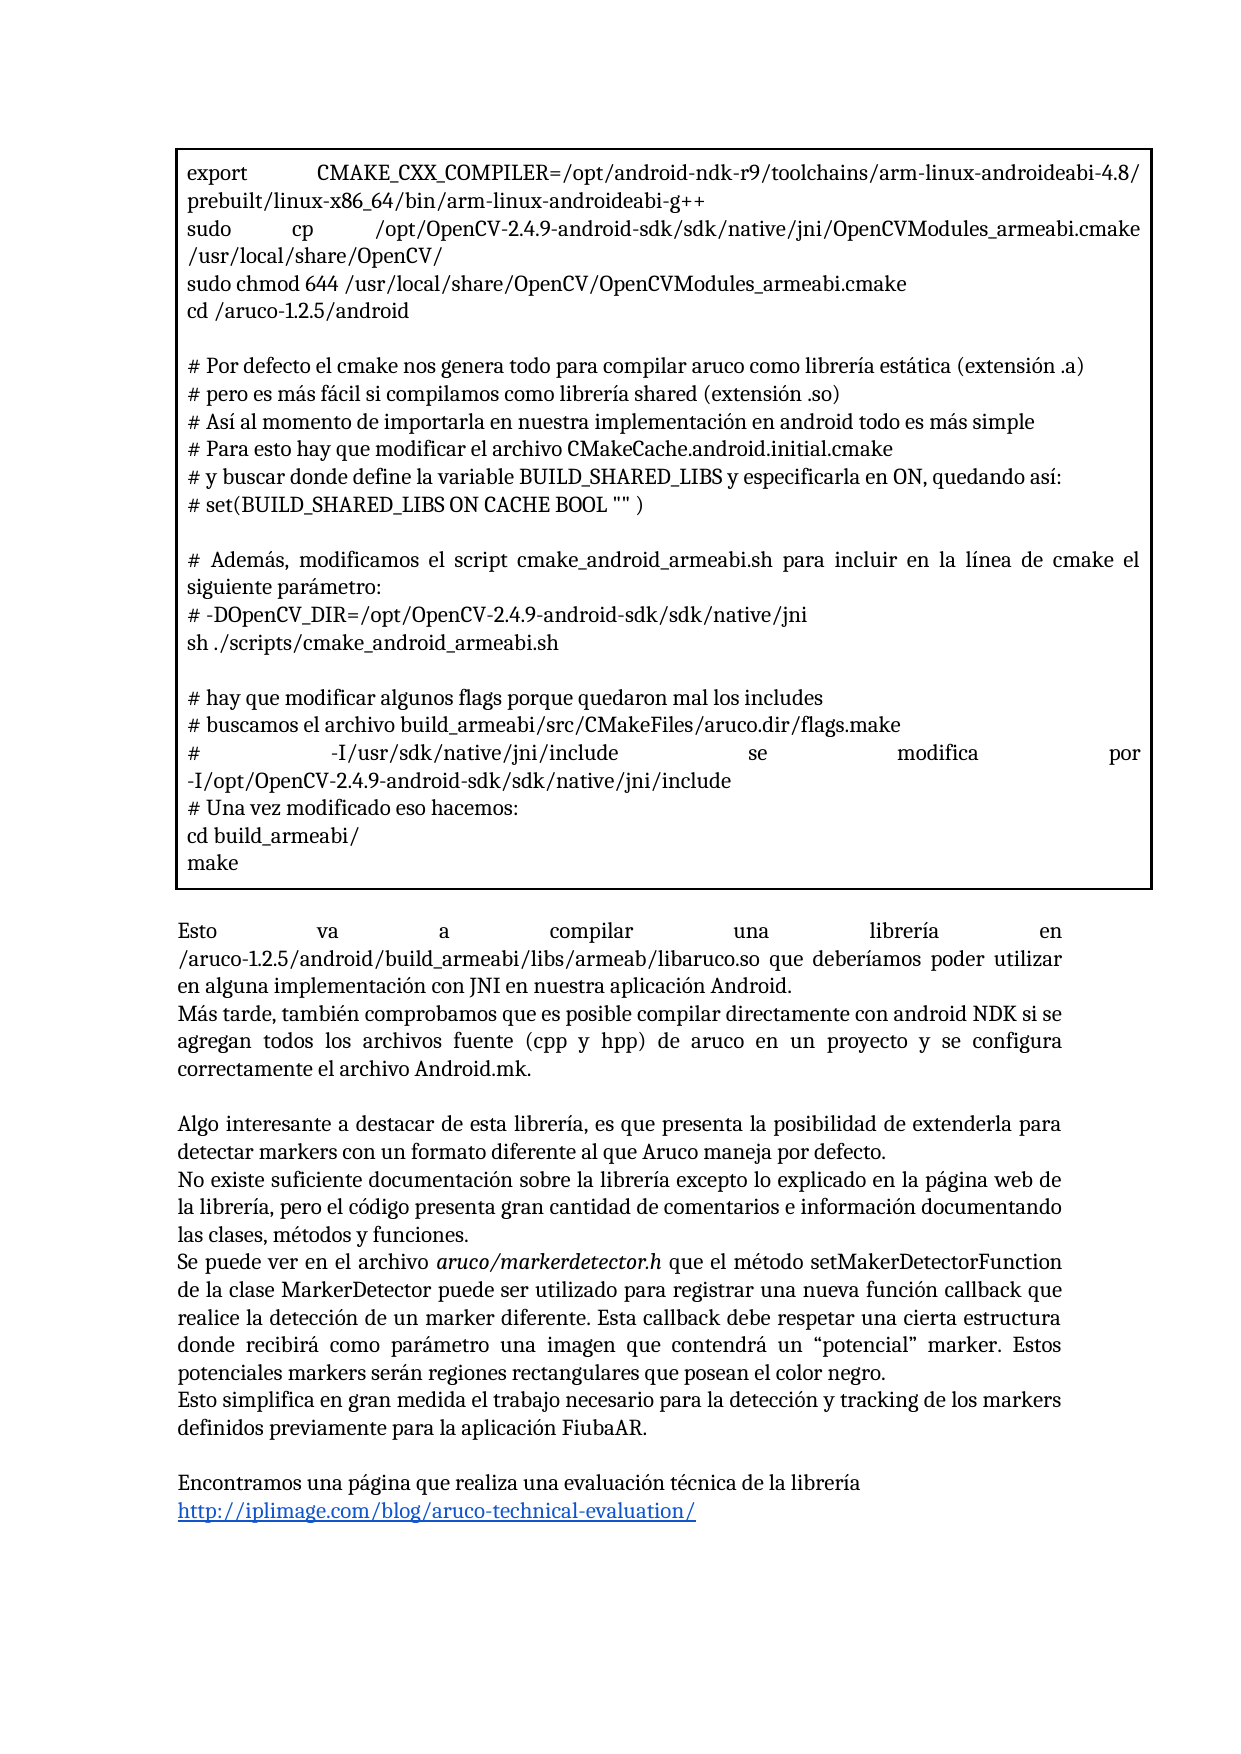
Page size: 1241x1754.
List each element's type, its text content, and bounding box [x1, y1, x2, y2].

text Algo interesante a destacar de esta librería, es que presenta la posibilidad de extenderla para detectar markers con un formato diferente al que Aruco maneja por defecto. [177, 1111, 1063, 1165]
text http://iplimage.com/blog/aruco-technical-evaluation/ [177, 1498, 1063, 1524]
text Encontramos una página que realiza una evaluación técnica de la librería [177, 1470, 1063, 1496]
text Más tarde, también comprobamos que es posible compilar directamente con android NDK si se agregan todos los archivos fuente (cpp y hpp) de aruco en un proyecto y se configura correctamente el archivo Android.mk. [177, 1001, 1063, 1082]
text Esto simplifica en gran medida el trabajo necesario para la detección y tracking de los markers definidos previamente para la aplicación FiubaAR. [177, 1387, 1063, 1441]
text No existe suficiente documentación sobre la librería excepto lo explicado en la página web de la librería, pero el código presenta gran cantidad de comentarios e información documentando las clases, métodos y funciones. [177, 1166, 1063, 1248]
text Esto va a compilar una librería en /aruco-1.2.5/android/build_armeabi/libs/armeab/libaruco.so que deberíamos poder utilizar en alguna implementación con JNI en nuestra aplicación Android. [177, 918, 1063, 999]
text Se puede ver en el archivo aruco/markerdetector.h que el método setMakerDetectorFunction de la clase MarkerDetector puede ser utilizado para registrar una nueva función callback que realice la detección de un marker diferente. Esta callback debe respetar una cierta estructura donde recibirá como parámetro una imagen que contendrá un “potencial” marker. Estos potenciales markers serán regiones rectangulares que posean el color negro. [177, 1249, 1063, 1386]
